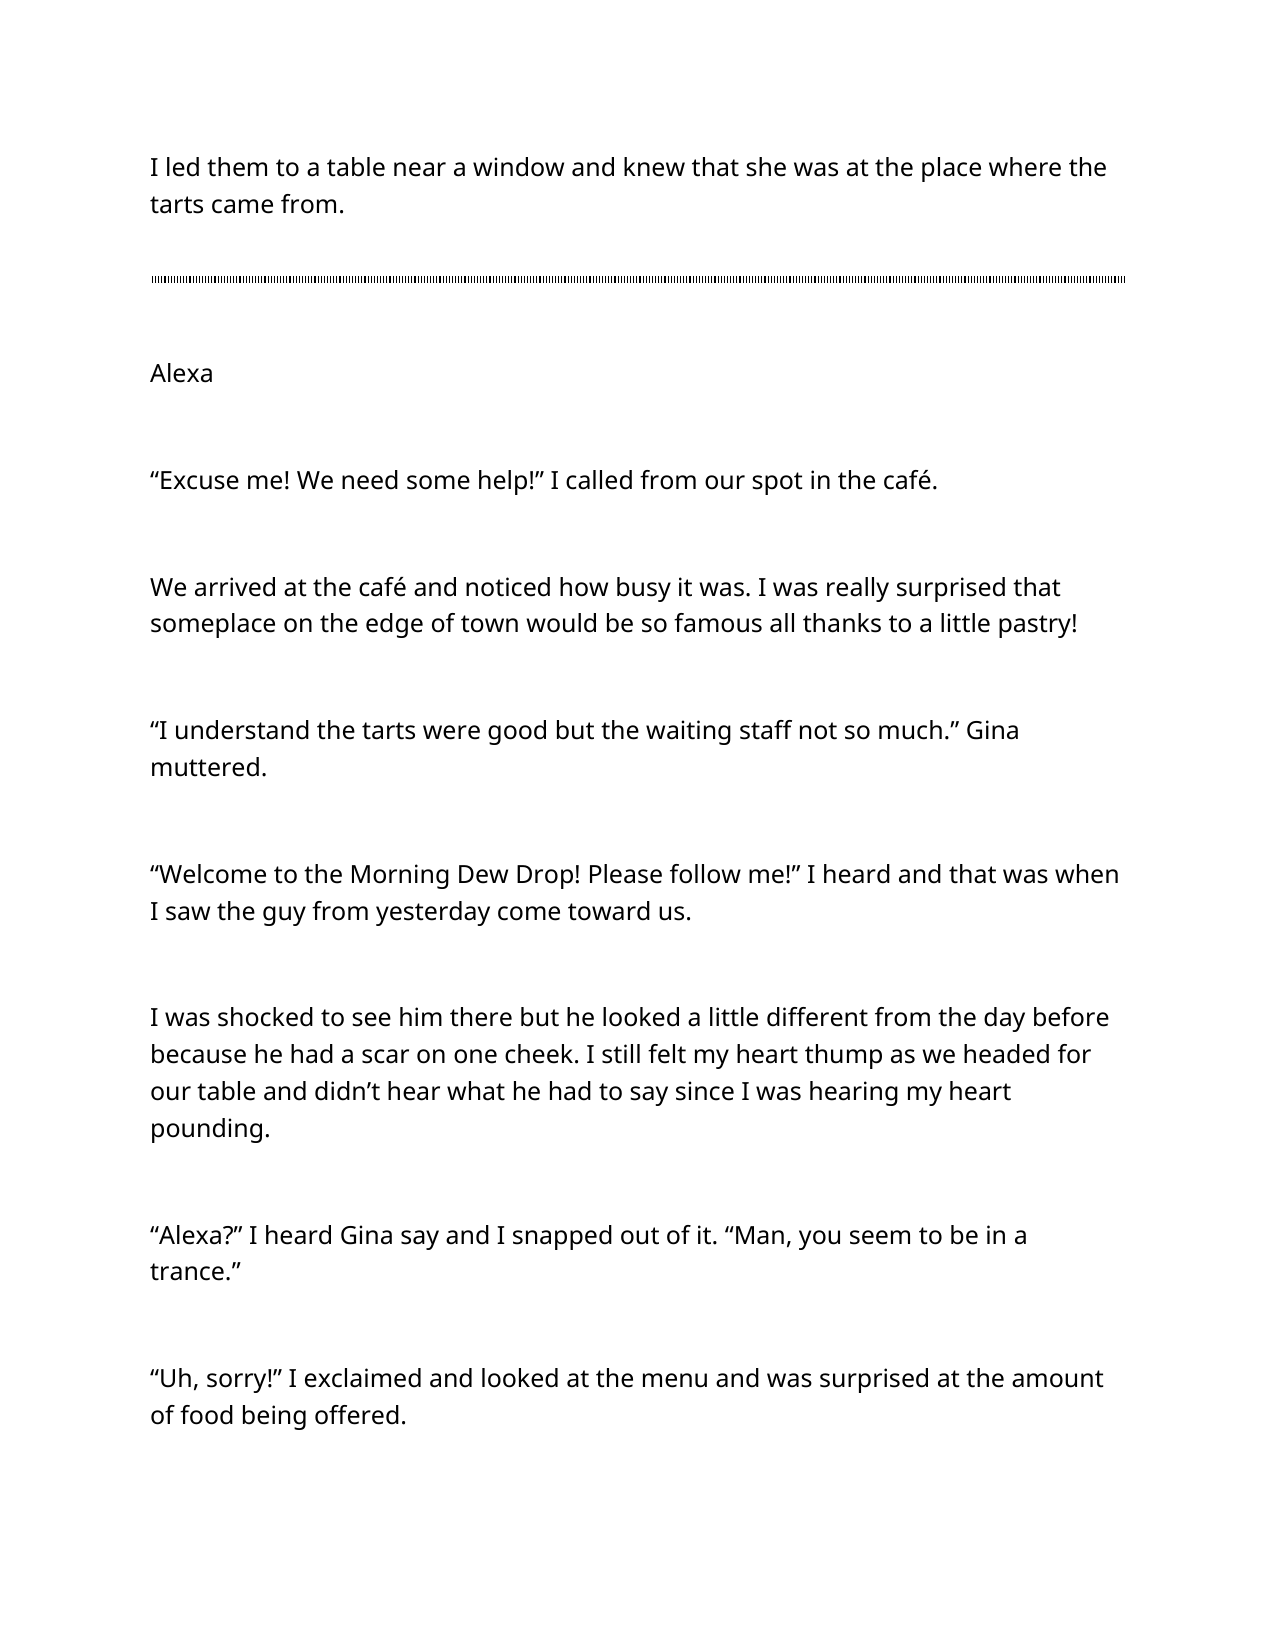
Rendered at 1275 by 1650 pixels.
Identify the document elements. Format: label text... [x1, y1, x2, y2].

text “I understand the tarts were good but the waiting staff not so much.” Gina muttered. [150, 713, 1125, 784]
text I was shocked to see him there but he looked a little different from the day before because he had a scar on one cheek. I still felt my heart thump as we headed for our table and didn’t hear what he had to say since I was hearing my heart pounding. [150, 1000, 1125, 1144]
text Alexa [150, 355, 1125, 389]
text We arrived at the café and noticed how busy it was. I was really surprised that someplace on the edge of town would be so famous all thanks to a little pastry! [150, 569, 1125, 640]
text “Uh, sorry!” I exclaimed and looked at the menu and was surprised at the amount of food being offered. [150, 1361, 1125, 1432]
text I led them to a table near a window and knew that she was at the place where the tarts came from. [150, 150, 1125, 221]
text “Welcome to the Morning Dew Drop! Please follow me!” I heard and that was when I saw the guy from yesterday come toward us. [150, 856, 1125, 927]
text “Alexa?” I heard Gina say and I snapped out of it. “Man, you seem to be in a trance.” [150, 1217, 1125, 1288]
text “Excuse me! We need some help!” I called from our spot in the café. [150, 462, 1125, 496]
